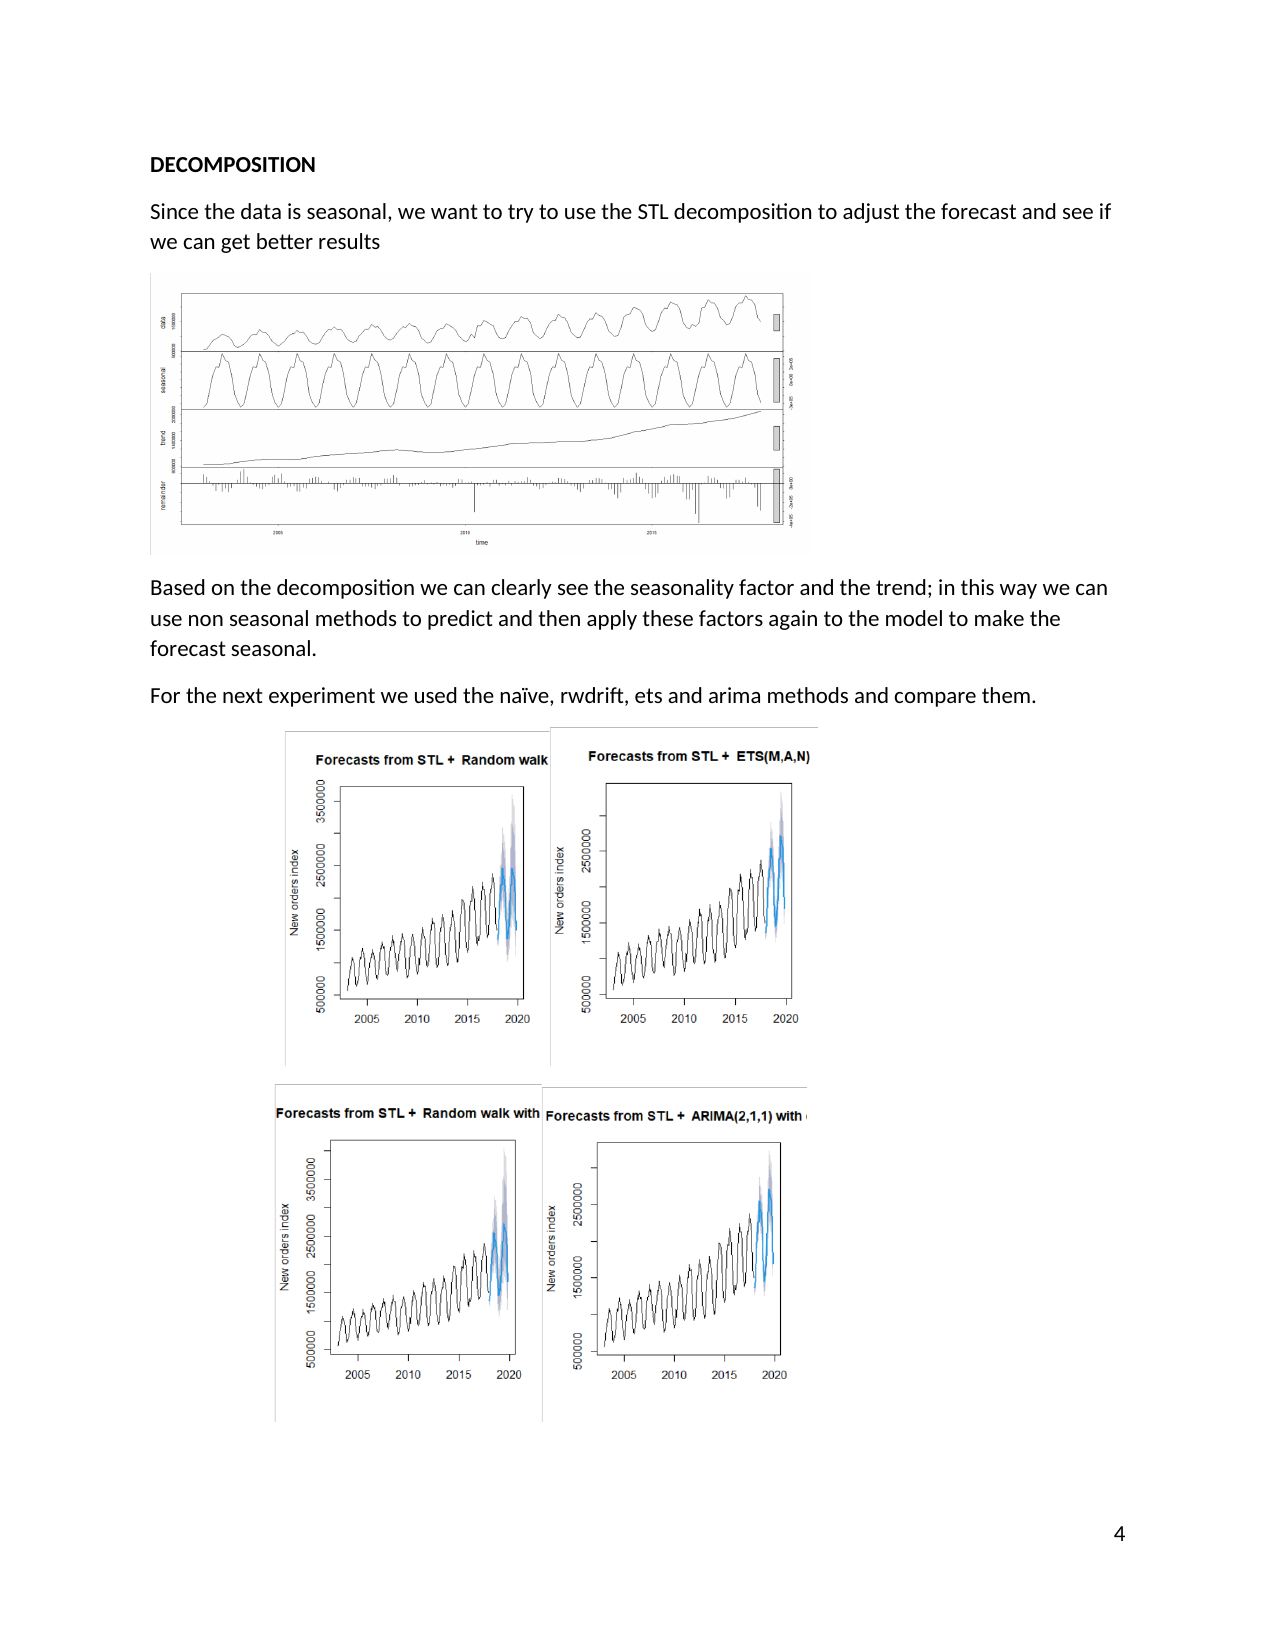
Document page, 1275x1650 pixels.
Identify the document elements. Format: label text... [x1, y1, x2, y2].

picture [150, 273, 813, 555]
text DECOMPOSITION [150, 150, 1125, 178]
text Since the data is seasonal, we want to try to use the STL decomposition to adjust the forecast and see if we can get better results [150, 197, 1125, 255]
picture [274, 1084, 807, 1422]
text For the next experiment we used the naïve, rwdrift, ets and arima methods and compare them. [150, 681, 1125, 709]
picture [284, 727, 819, 1066]
text Based on the decomposition we can clearly see the seasonality factor and the trend; in this way we can use non seasonal methods to predict and then apply these factors again to the model to make the forecast seasonal. [150, 573, 1125, 662]
